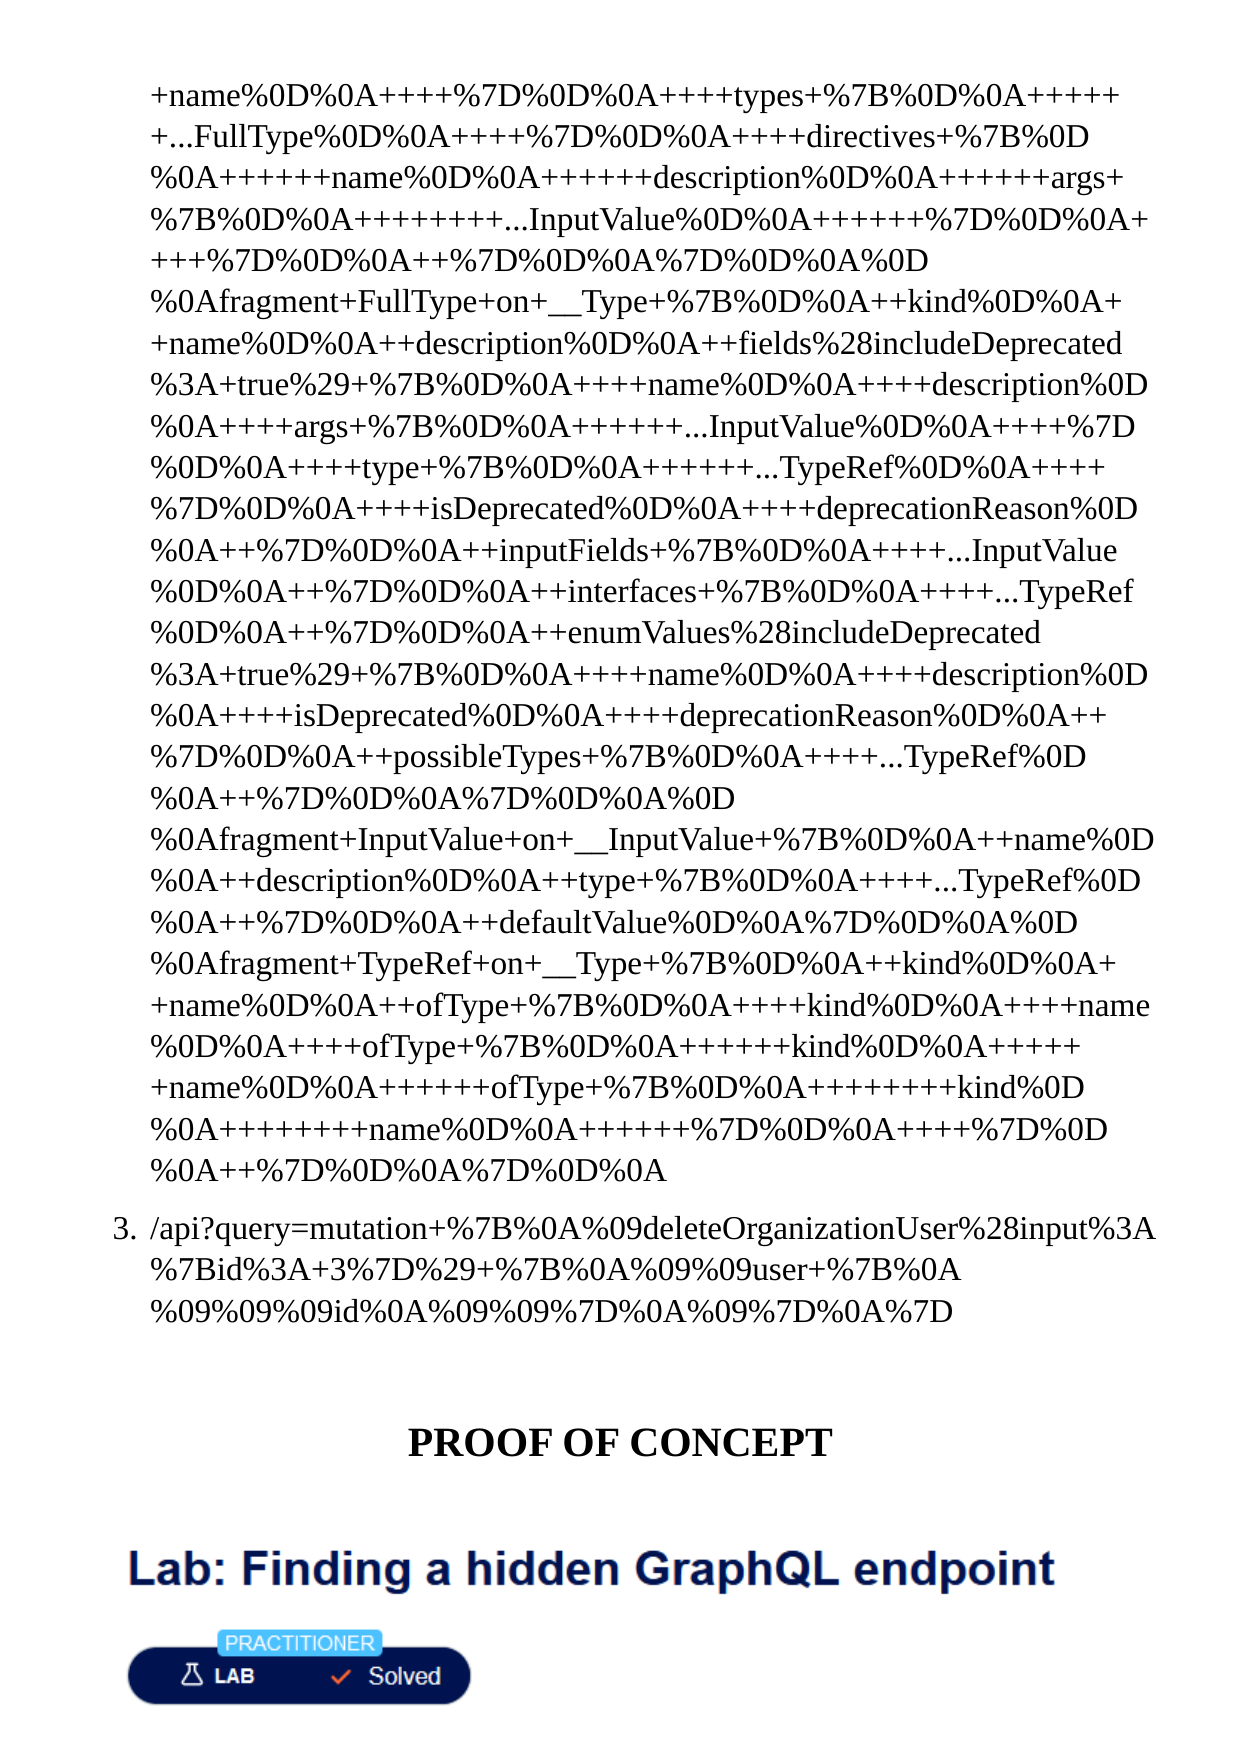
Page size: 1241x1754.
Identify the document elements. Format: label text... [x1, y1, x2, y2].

picture [75, 1496, 1166, 1725]
text PROOF OF CONCEPT [75, 1417, 1165, 1465]
list /api?query=mutation+%7B%0A%09deleteOrganizationUser%28input%3A%7Bid%3A+3%7D%29+%7B%0A%09%09user+%7B%0A%09%09%09id%0A%09%09%7D%0A%09%7D%0A%7D [112, 1208, 1165, 1329]
